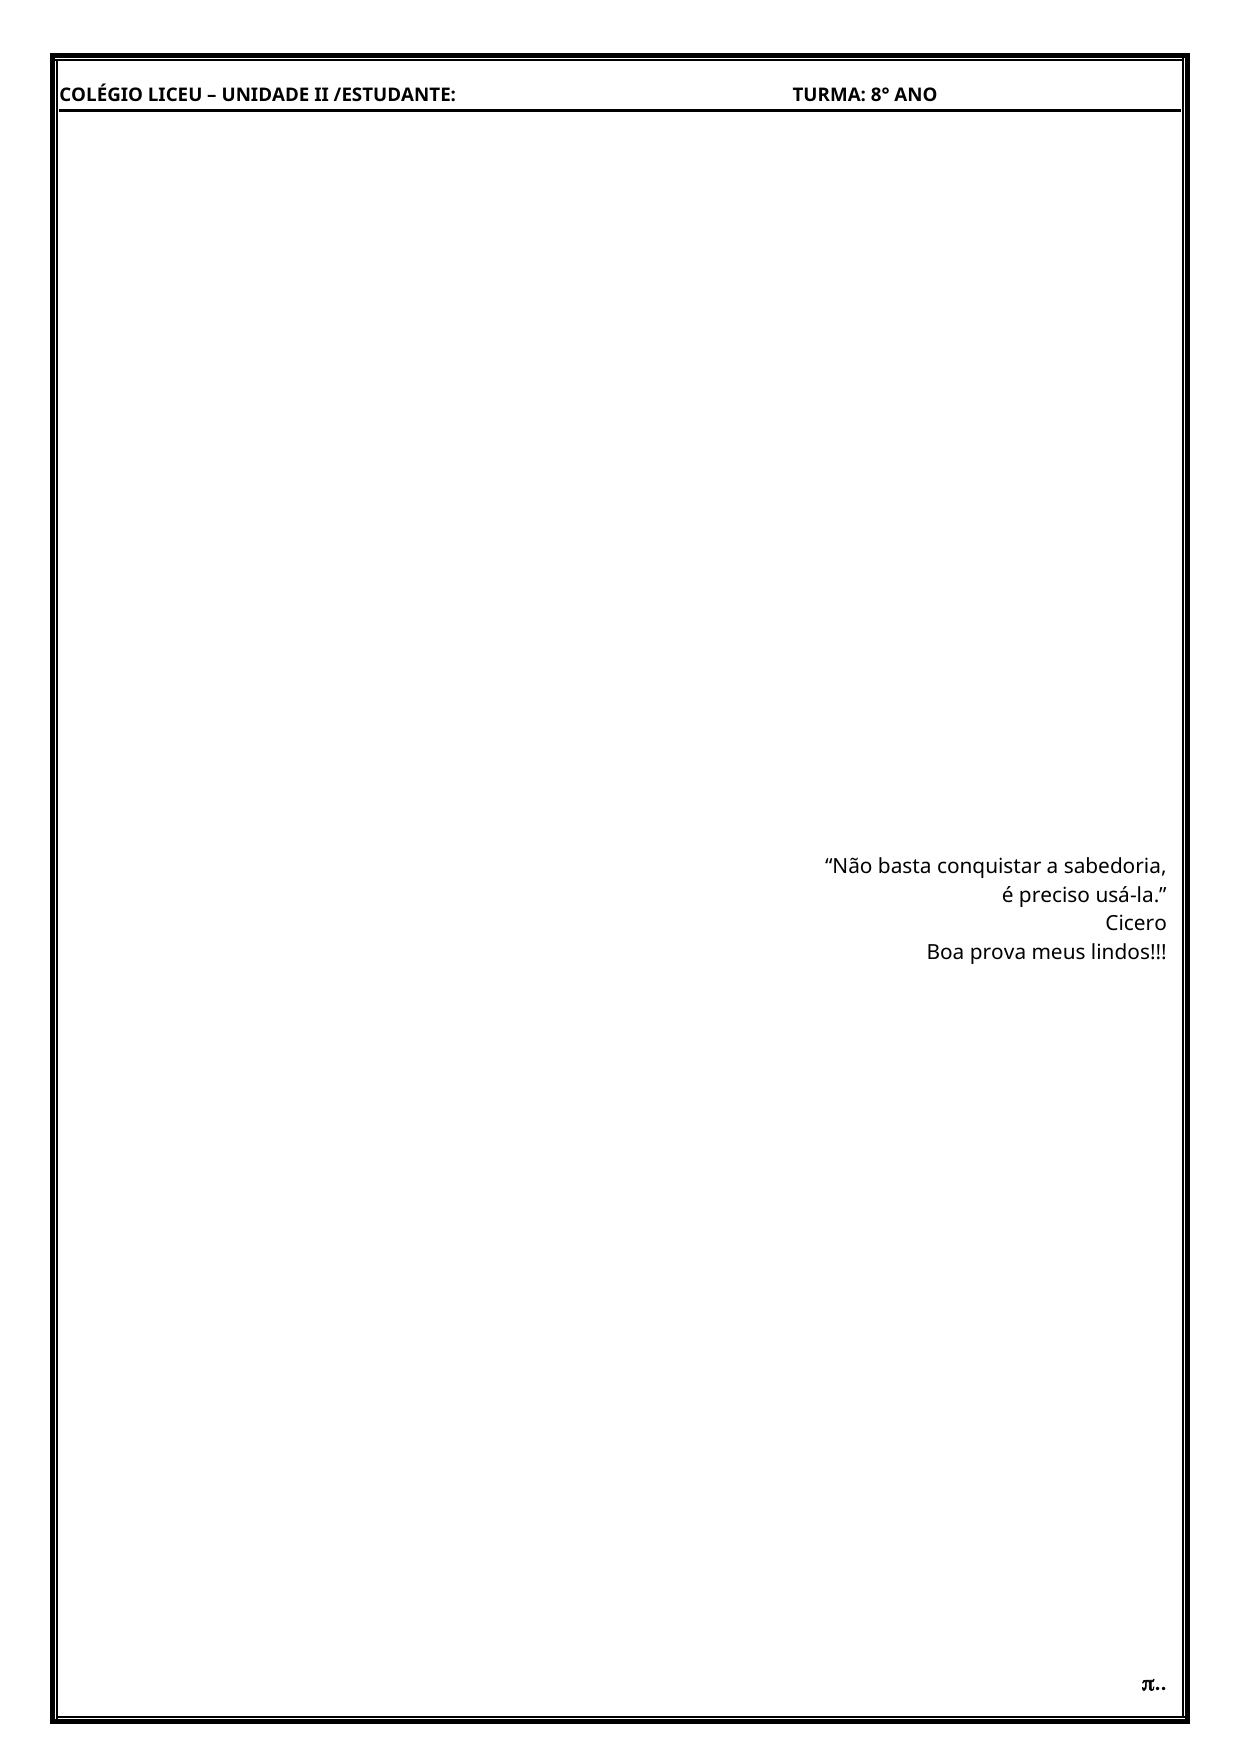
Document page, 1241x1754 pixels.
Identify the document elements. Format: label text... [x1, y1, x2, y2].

text Cicero [59, 908, 1167, 937]
text é preciso usá-la.” [59, 880, 1167, 908]
text “Não basta conquistar a sabedoria, [59, 851, 1167, 880]
text Boa prova meus lindos!!! [59, 937, 1167, 965]
